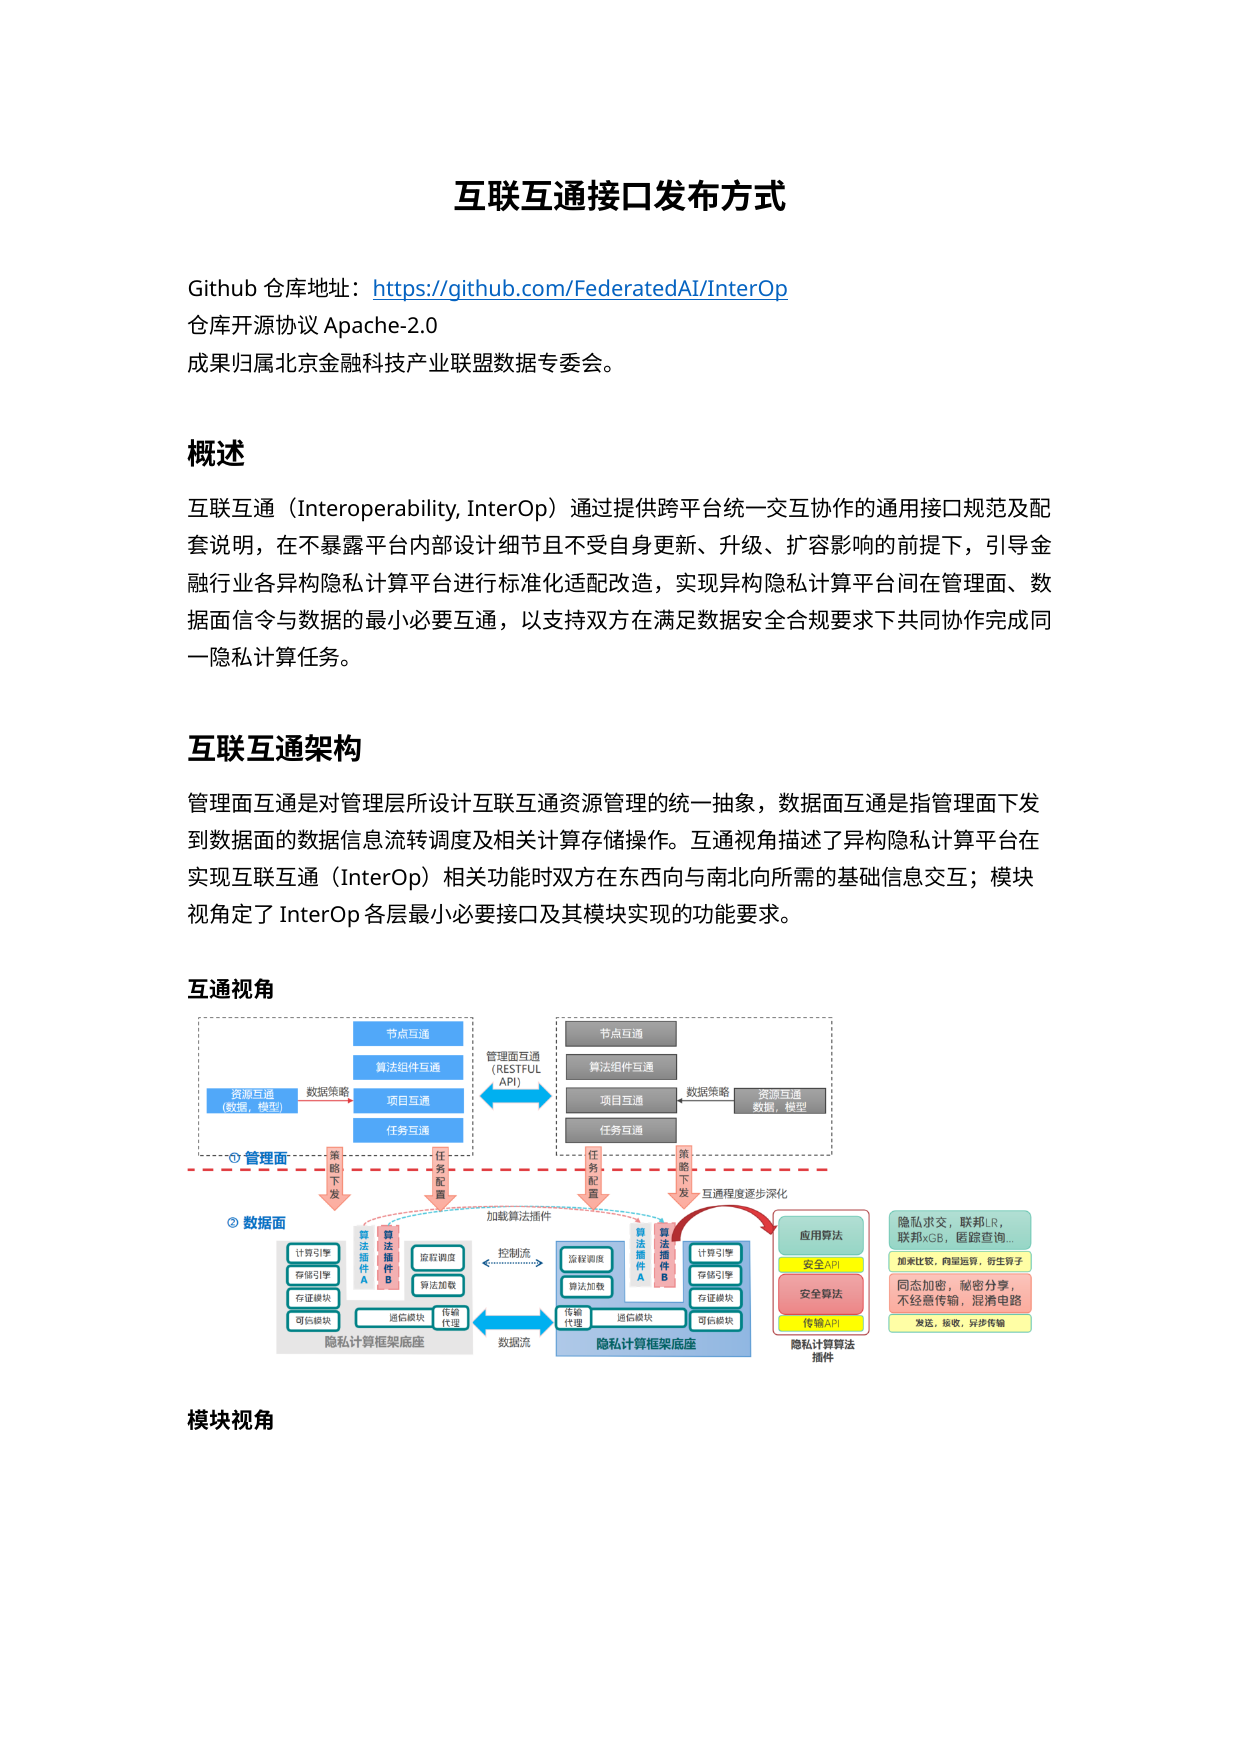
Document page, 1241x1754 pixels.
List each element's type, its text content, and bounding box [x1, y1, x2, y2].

text 管理面互通是对管理层所设计互联互通资源管理的统一抽象，数据面互通是指管理面下发到数据面的数据信息流转调度及相关计算存储操作。互通视角描述了异构隐私计算平台在实现互联互通（InterOp）相关功能时双方在东西向与南北向所需的基础信息交互；模块视角定了InterOp各层最小必要接口及其模块实现的功能要求。 [187, 785, 1053, 929]
picture [187, 1008, 1036, 1369]
text 互通视角 [187, 971, 1053, 1004]
text 成果归属北京金融科技产业联盟数据专委会。 [187, 345, 1053, 378]
text 互联互通（Interoperability, InterOp）通过提供跨平台统一交互协作的通用接口规范及配套说明，在不暴露平台内部设计细节且不受自身更新、升级、扩容影响的前提下，引导金融行业各异构隐私计算平台进行标准化适配改造，实现异构隐私计算平台间在管理面、数据面信令与数据的最小必要互通，以支持双方在满足数据安全合规要求下共同协作完成同一隐私计算任务。 [187, 491, 1053, 672]
text 仓库开源协议 Apache-2.0 [187, 308, 1053, 341]
text Github 仓库地址：https://github.com/FederatedAI/InterOp [187, 271, 1053, 303]
text 概述 [187, 419, 1053, 484]
text 互联互通接口发布方式 [187, 162, 1053, 227]
text 互联互通架构 [187, 714, 1053, 779]
text 模块视角 [187, 1403, 1053, 1435]
